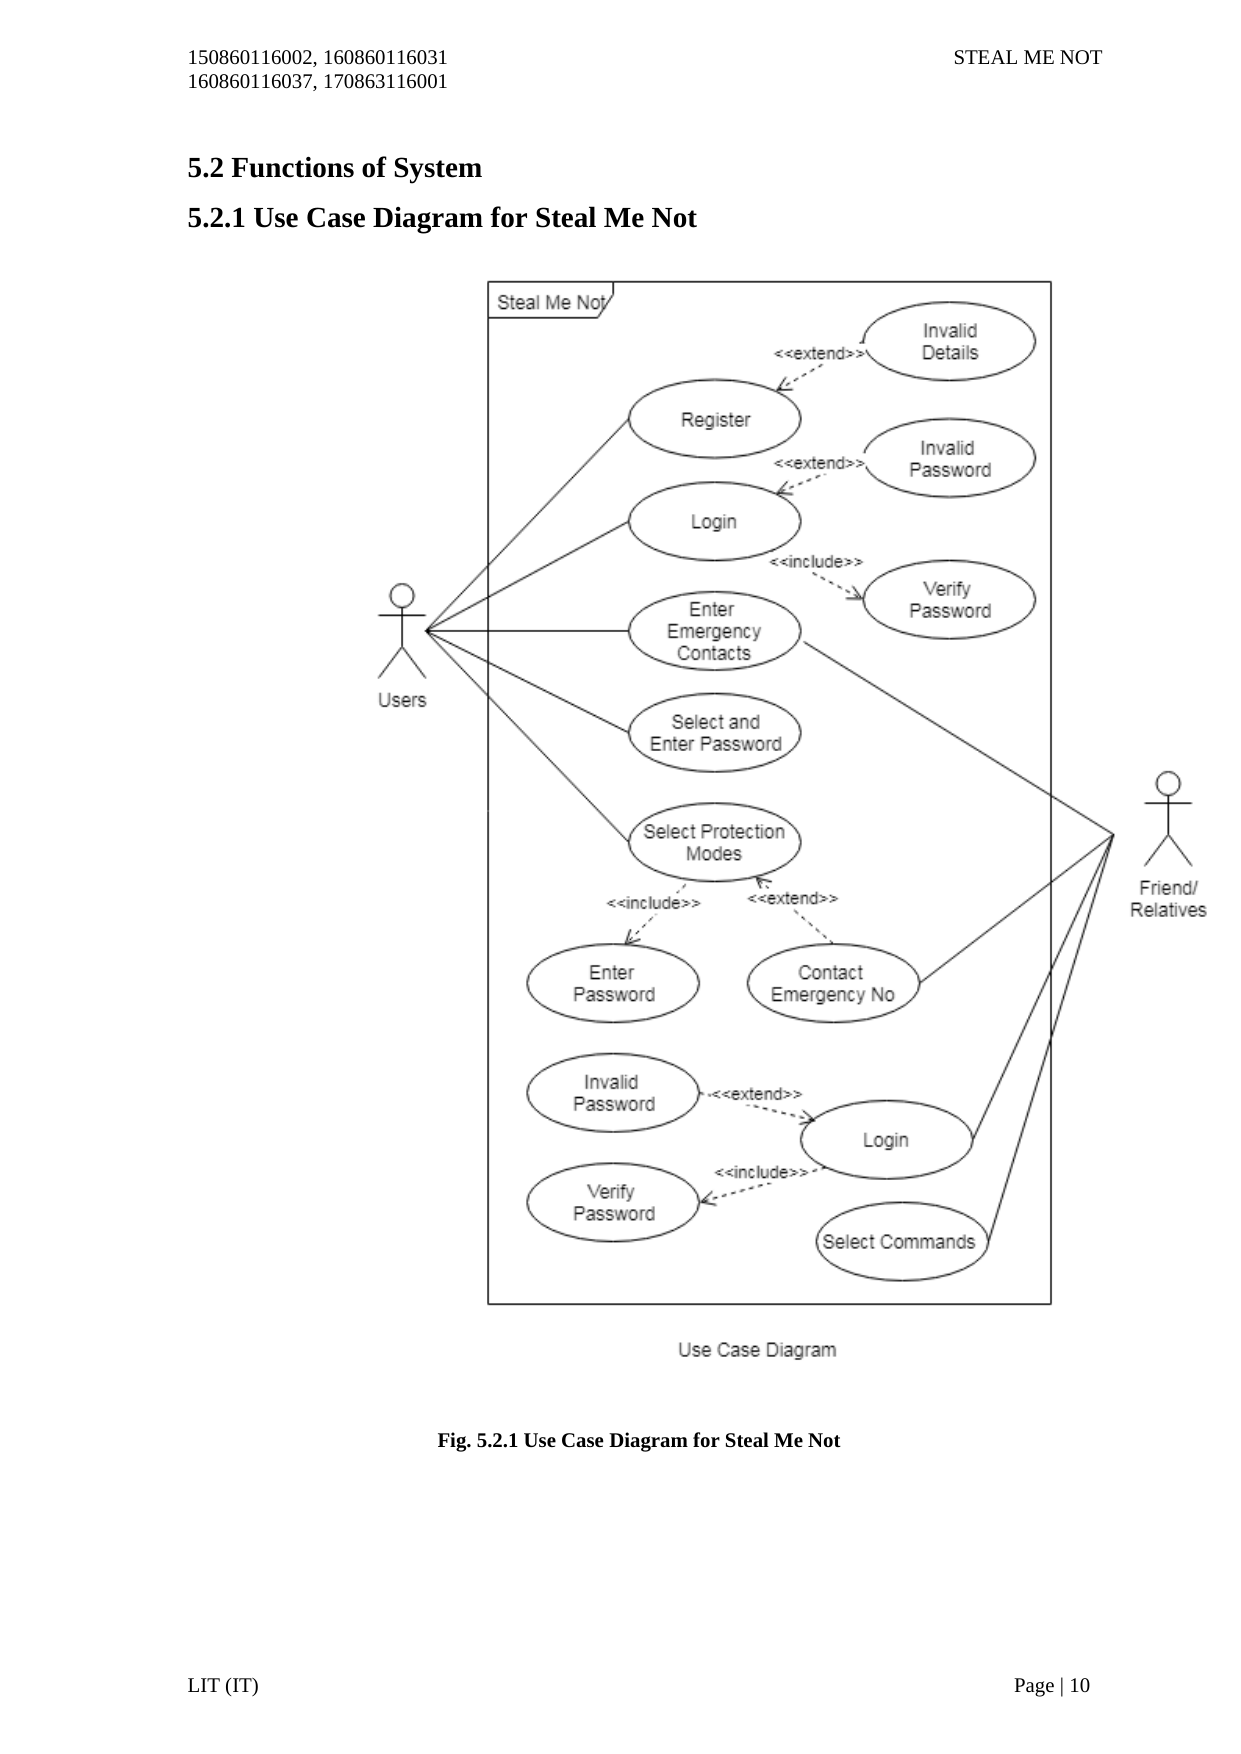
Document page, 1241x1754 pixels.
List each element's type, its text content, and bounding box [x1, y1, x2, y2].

picture [375, 250, 1210, 1371]
text 5.2 Functions of System [187, 150, 1090, 183]
text Fig. 5.2.1 Use Case Diagram for Steal Me Not [187, 1428, 1090, 1452]
text 5.2.1 Use Case Diagram for Steal Me Not [187, 200, 1090, 234]
